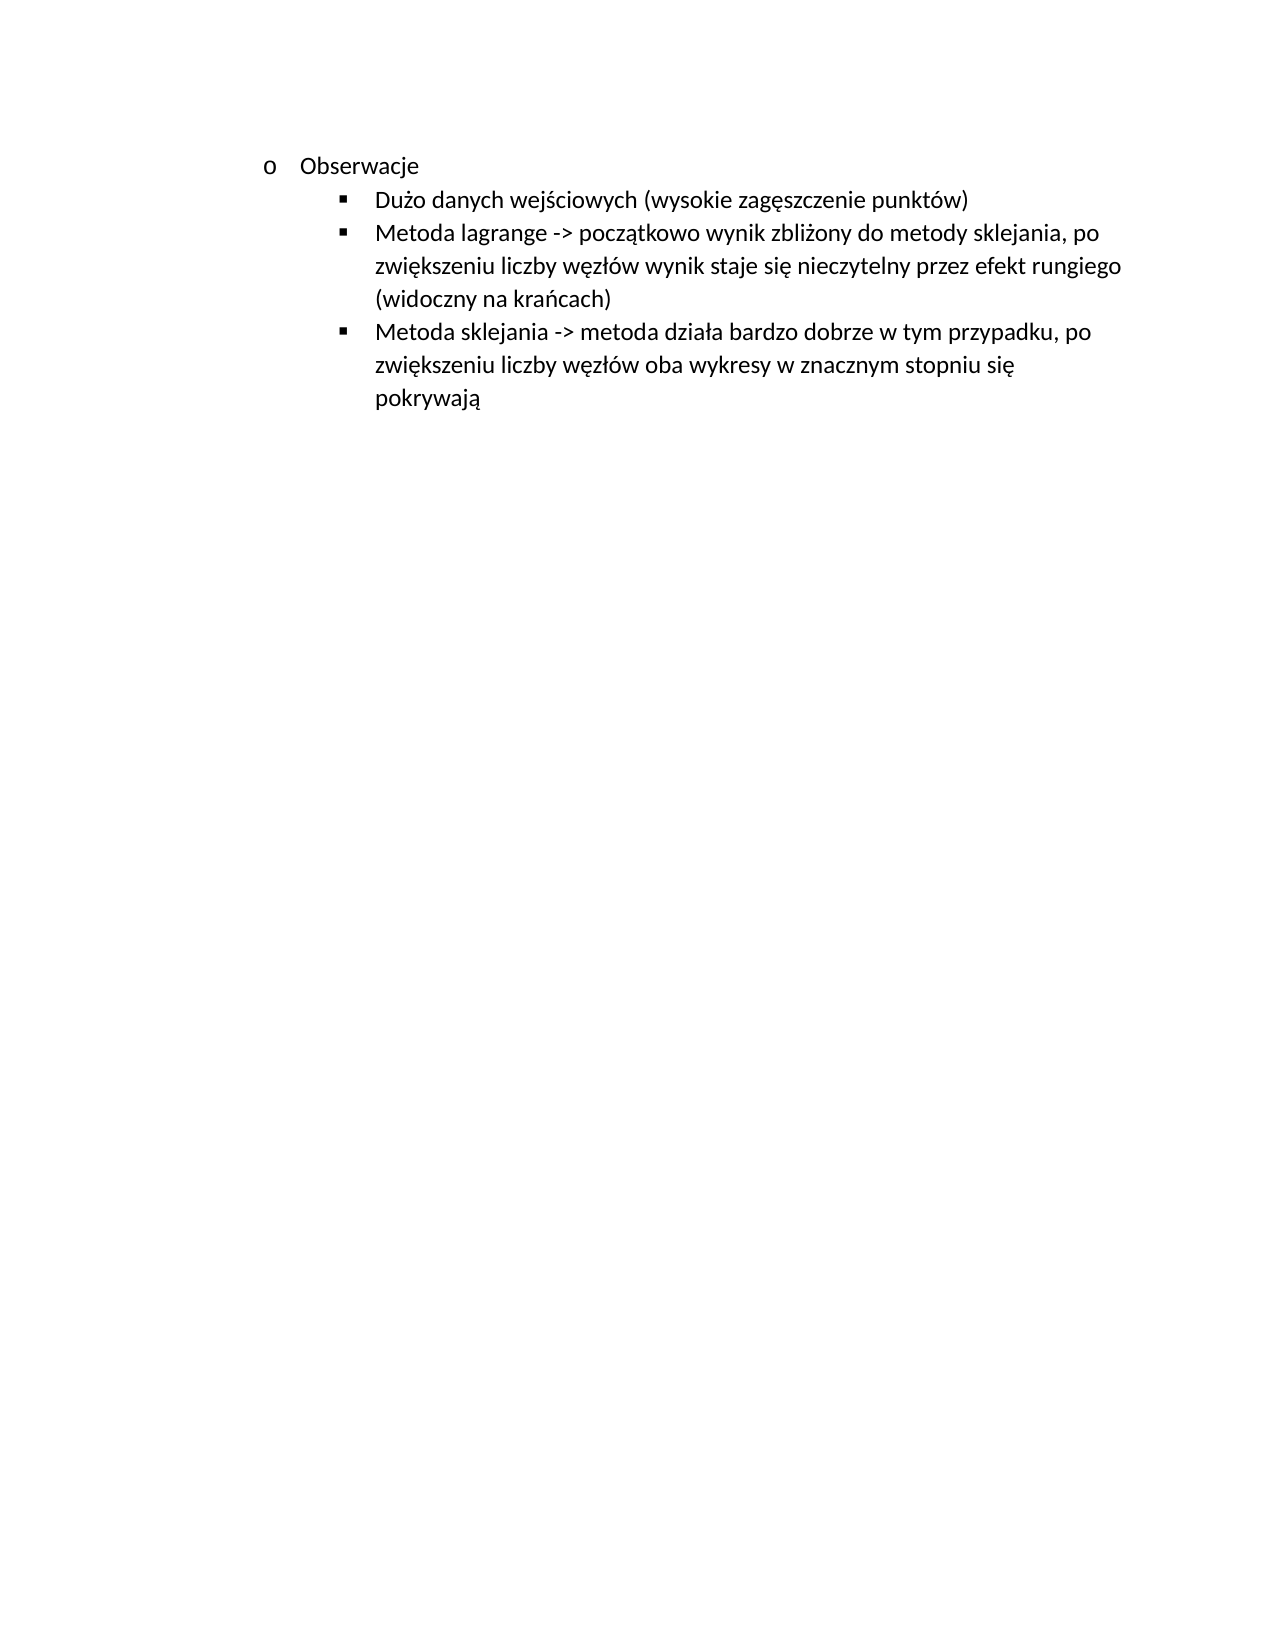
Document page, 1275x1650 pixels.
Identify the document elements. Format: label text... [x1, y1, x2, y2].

list Metoda sklejania -> metoda działa bardzo dobrze w tym przypadku, po zwiększeniu liczby węzłów oba wykresy w znacznym stopniu się pokrywają [337, 316, 1125, 412]
list Obserwacje [262, 150, 1125, 182]
list Metoda lagrange -> początkowo wynik zbliżony do metody sklejania, po zwiększeniu liczby węzłów wynik staje się nieczytelny przez efekt rungiego (widoczny na krańcach) [337, 217, 1125, 313]
list Dużo danych wejściowych (wysokie zagęszczenie punktów) [337, 184, 1125, 215]
